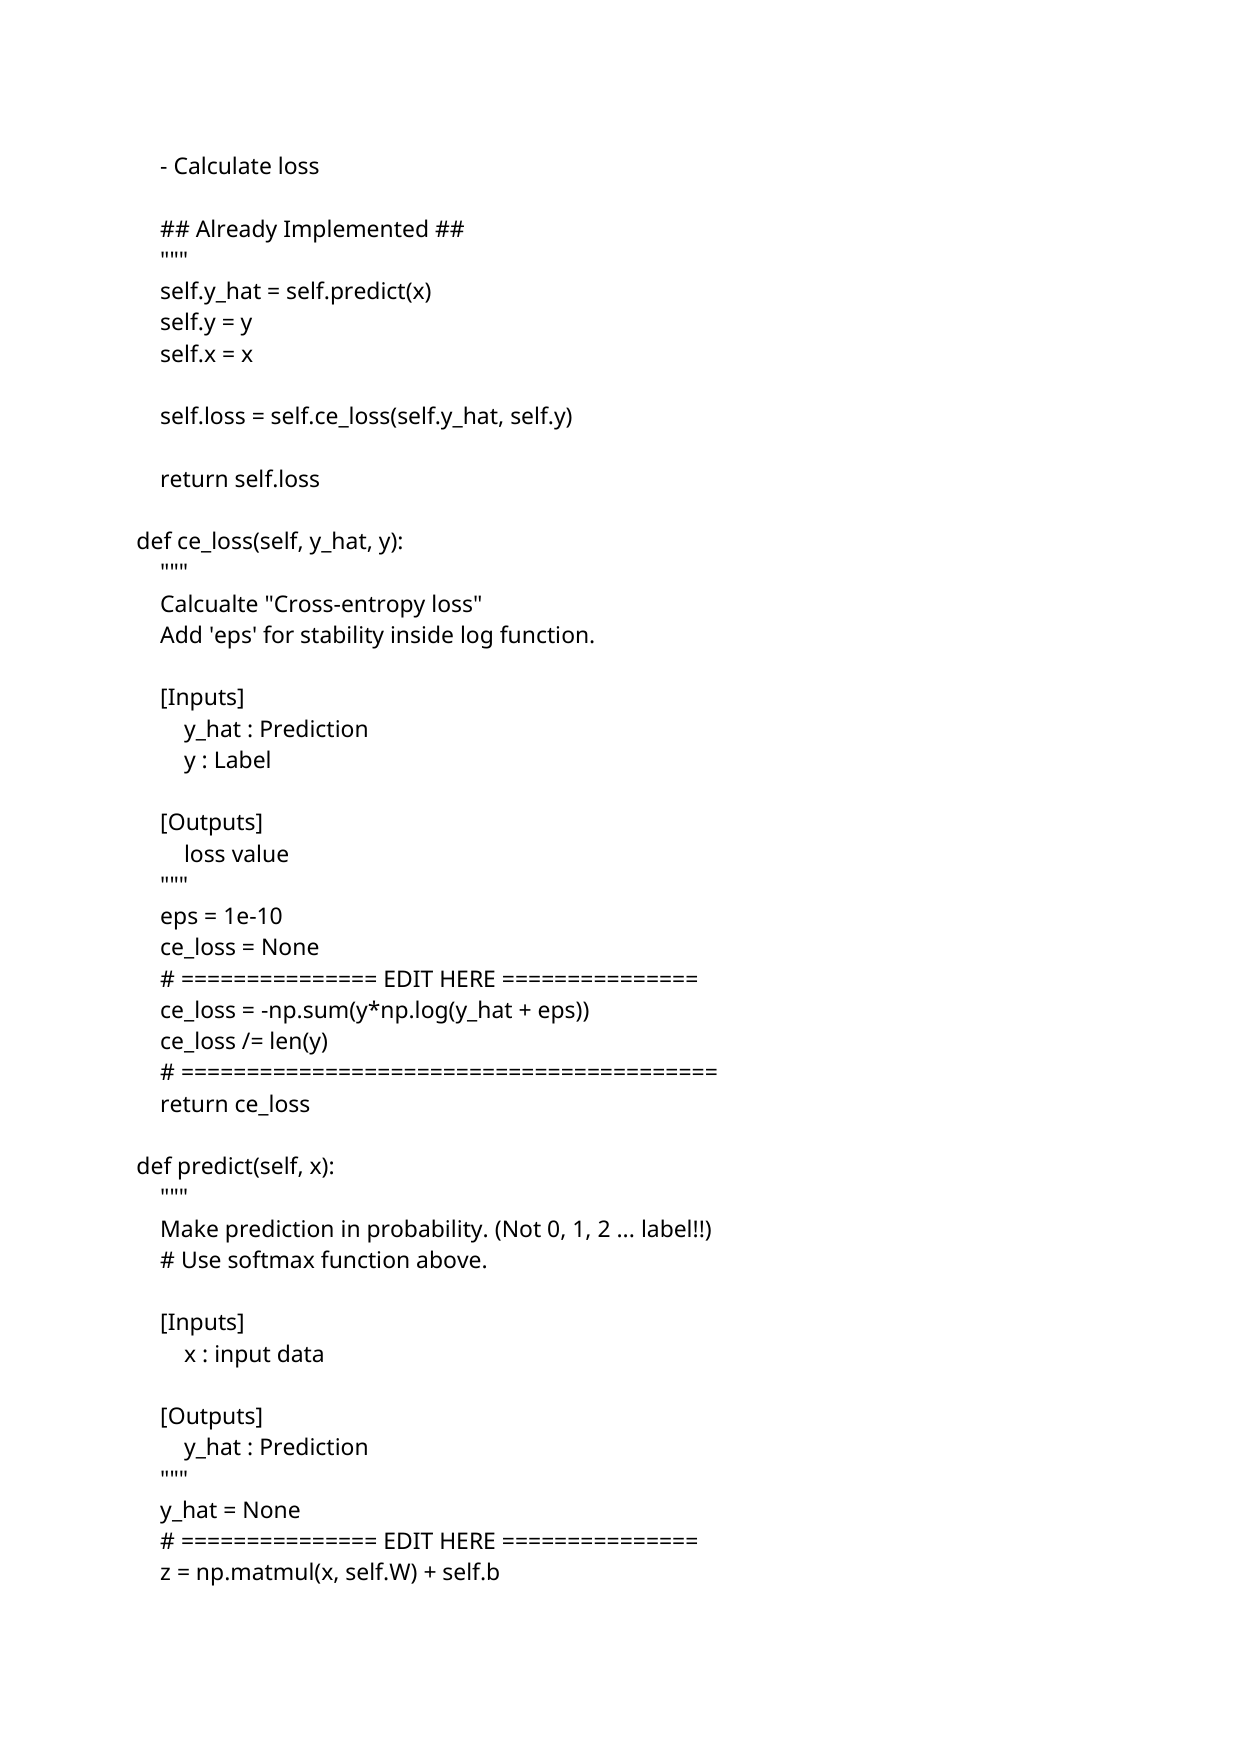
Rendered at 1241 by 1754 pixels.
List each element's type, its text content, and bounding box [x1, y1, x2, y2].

text [Outputs] [112, 806, 1128, 837]
text y_hat = None [112, 1494, 1128, 1525]
text # =============== EDIT HERE =============== [112, 962, 1128, 994]
text # =============== EDIT HERE =============== [112, 1525, 1128, 1556]
text """ [112, 1181, 1128, 1212]
text Calcualte "Cross-entropy loss" [112, 587, 1128, 619]
text Make prediction in probability. (Not 0, 1, 2 ... label!!) [112, 1212, 1128, 1244]
text self.loss = self.ce_loss(self.y_hat, self.y) [112, 400, 1128, 431]
text loss value [112, 837, 1128, 869]
text eps = 1e-10 [112, 900, 1128, 931]
text z = np.matmul(x, self.W) + self.b [112, 1556, 1128, 1587]
text return self.loss [112, 462, 1128, 494]
text ce_loss /= len(y) [112, 1025, 1128, 1056]
text ce_loss = None [112, 931, 1128, 962]
text [Inputs] [112, 681, 1128, 712]
text [Inputs] [112, 1306, 1128, 1337]
text """ [112, 244, 1128, 275]
text - Calculate loss [112, 150, 1128, 181]
text # ========================================= [112, 1056, 1128, 1087]
text # Use softmax function above. [112, 1244, 1128, 1275]
text def predict(self, x): [112, 1150, 1128, 1181]
text def ce_loss(self, y_hat, y): [112, 525, 1128, 556]
text x : input data [112, 1337, 1128, 1369]
text ## Already Implemented ## [112, 212, 1128, 244]
text return ce_loss [112, 1087, 1128, 1119]
text """ [112, 869, 1128, 900]
text y : Label [112, 744, 1128, 775]
text y_hat : Prediction [112, 1431, 1128, 1462]
text [Outputs] [112, 1400, 1128, 1431]
text self.y = y [112, 306, 1128, 337]
text """ [112, 556, 1128, 587]
text ce_loss = -np.sum(y*np.log(y_hat + eps)) [112, 994, 1128, 1025]
text """ [112, 1462, 1128, 1494]
text y_hat : Prediction [112, 712, 1128, 744]
text Add 'eps' for stability inside log function. [112, 619, 1128, 650]
text self.y_hat = self.predict(x) [112, 275, 1128, 306]
text self.x = x [112, 337, 1128, 369]
